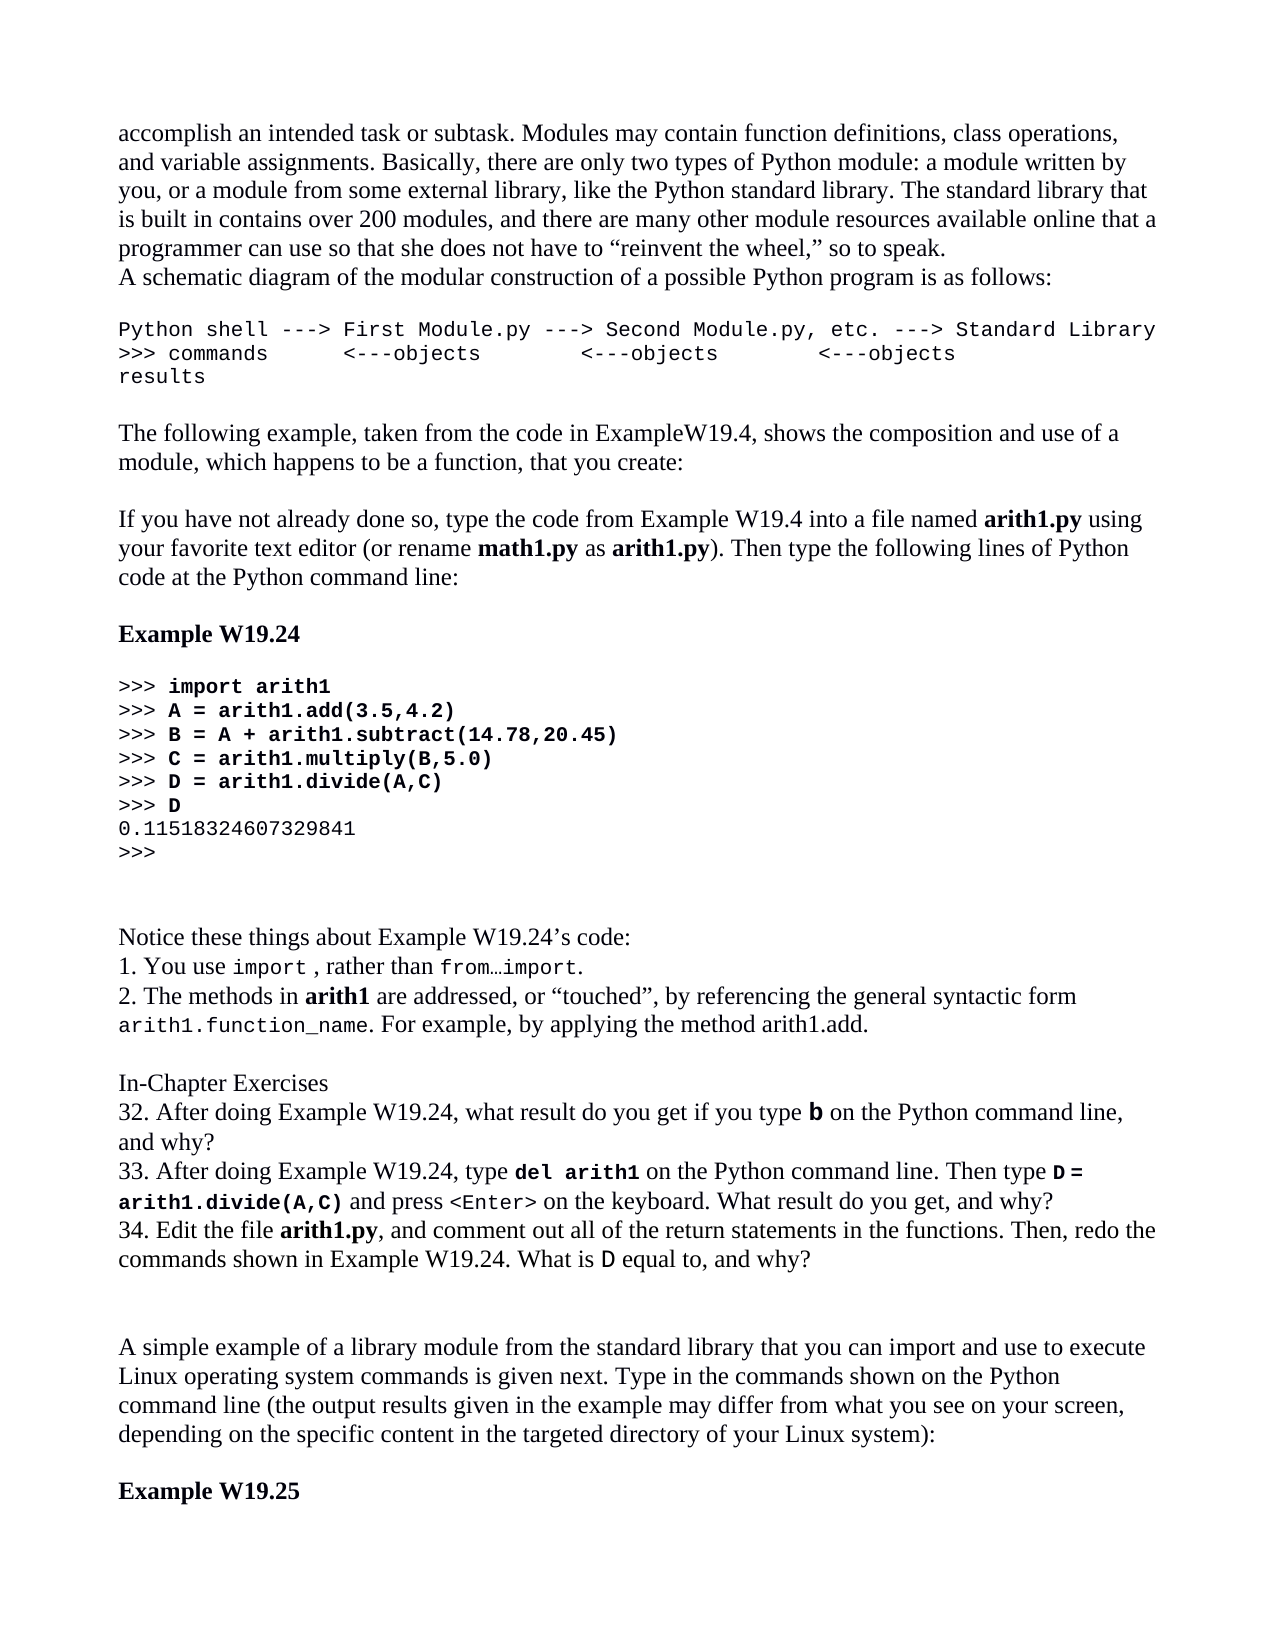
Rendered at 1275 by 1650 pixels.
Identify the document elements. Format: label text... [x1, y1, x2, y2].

text >>> [118, 842, 1157, 866]
text 34. Edit the file arith1.py, and comment out all of the return statements in the functions. Then, redo the commands shown in Example W19.24. What is D equal to, and why? [118, 1215, 1157, 1275]
text The following example, taken from the code in ExampleW19.4, shows the composition and use of a module, which happens to be a function, that you create: [118, 418, 1157, 476]
text 0.11518324607329841 [118, 818, 1157, 842]
text >>> C = arith1.multiply(B,5.0) [118, 747, 1157, 771]
text >>> B = A + arith1.subtract(14.78,20.45) [118, 724, 1157, 747]
text Example W19.25 [118, 1476, 1157, 1505]
text If you have not already done so, type the code from Example W19.4 into a file named arith1.py using your favorite text editor (or rename math1.py as arith1.py). Then type the following lines of Python code at the Python command line: [118, 504, 1157, 591]
text >>> import arith1 [118, 677, 1157, 700]
text 32. After doing Example W19.24, what result do you get if you type b on the Python command line, and why? [118, 1097, 1157, 1156]
text Notice these things about Example W19.24’s code: [118, 922, 1157, 951]
text results [118, 366, 1157, 390]
text Example W19.24 [118, 619, 1157, 648]
text >>> D = arith1.divide(A,C) [118, 771, 1157, 795]
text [118, 118, 1157, 262]
text >>> A = arith1.add(3.5,4.2) [118, 700, 1157, 724]
text 33. After doing Example W19.24, type del arith1 on the Python command line. Then type D = arith1.divide(A,C) and press <Enter> on the keyboard. What result do you get, and why? [118, 1156, 1157, 1215]
text 2. The methods in arith1 are addressed, or “touched”, by referencing the general syntactic form arith1.function_name. For example, by applying the method arith1.add. [118, 981, 1157, 1039]
text A schematic diagram of the modular construction of a possible Python program is as follows: [118, 262, 1157, 291]
text A simple example of a library module from the standard library that you can import and use to execute Linux operating system commands is given next. Type in the commands shown on the Python command line (the output results given in the example may differ from what you see on your screen, depending on the specific content in the targeted directory of your Linux system): [118, 1332, 1157, 1447]
text Python shell ---> First Module.py ---> Second Module.py, etc. ---> Standard Library [118, 319, 1157, 343]
text 1. You use import , rather than from…import. [118, 951, 1157, 981]
text >>> commands <---objects <---objects <---objects [118, 343, 1157, 366]
text In-Chapter Exercises [118, 1068, 1157, 1097]
text >>> D [118, 795, 1157, 818]
